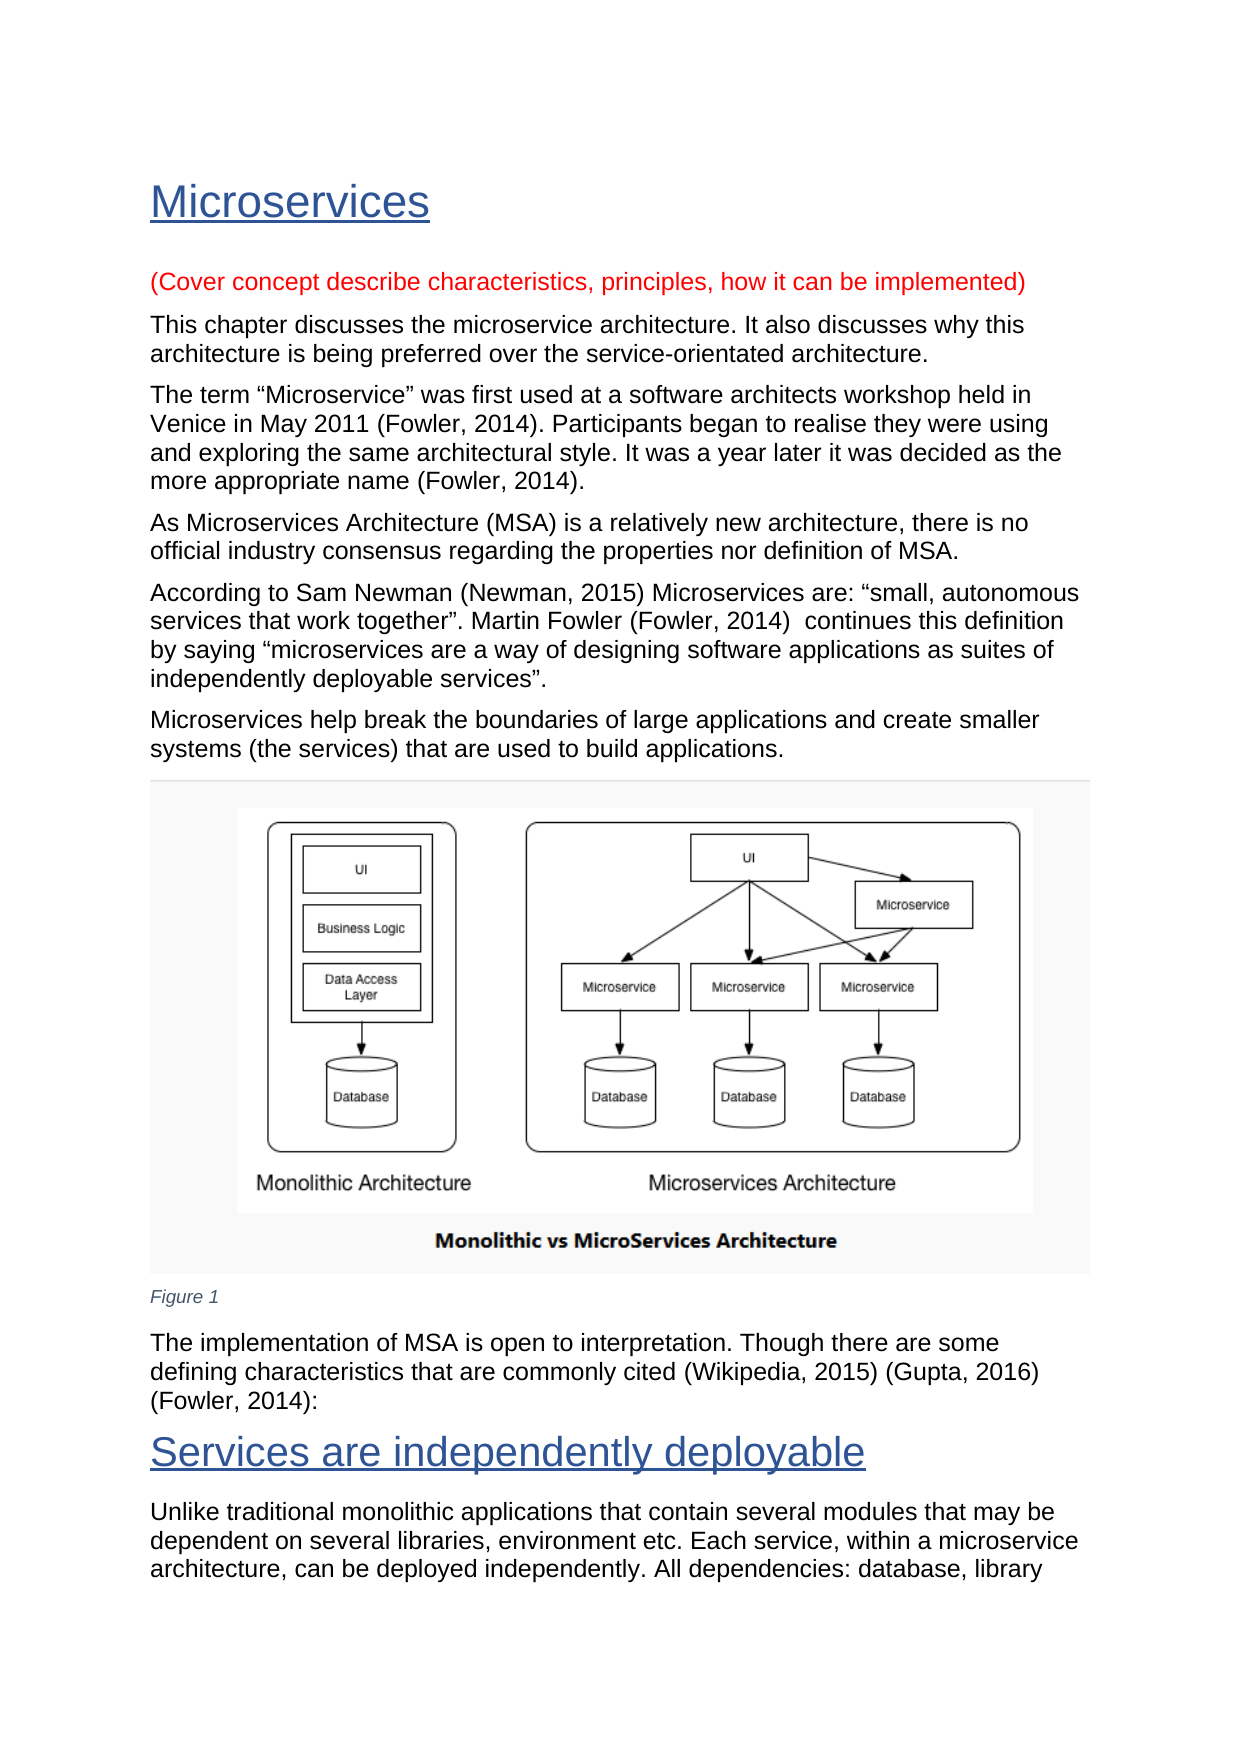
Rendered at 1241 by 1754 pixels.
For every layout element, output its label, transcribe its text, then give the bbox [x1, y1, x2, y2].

text According to Sam Newman Microservices are: “small, autonomous services that work together”. Martin Fowler continues this definition by saying “microservices are a way of designing software applications as suites of independently deployable services”. [150, 578, 1090, 693]
text The implementation of MSA is open to interpretation. Though there are some defining characteristics that are commonly cited : [150, 1328, 1090, 1414]
text As Microservices Architecture (MSA) is a relatively new architecture, there is no official industry consensus regarding the properties nor definition of MSA. [150, 508, 1090, 565]
text Microservices help break the boundaries of large applications and create smaller systems (the services) that are used to build applications. [150, 705, 1090, 763]
text This chapter discusses the microservice architecture. It also discusses why this architecture is being preferred over the service-orientated architecture. [150, 310, 1090, 368]
subtitle Services are independently deployable [150, 1427, 1090, 1475]
text The term “Microservice” was first used at a software architects workshop held in Venice in May 2011 . Participants began to realise they were using and exploring the same architectural style. It was a year later it was decided as the more appropriate name . [150, 380, 1090, 495]
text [150, 1497, 1090, 1583]
subtitle Microservices [150, 175, 1090, 228]
text (Cover concept describe characteristics, principles, how it can be implemented) [150, 267, 1090, 295]
